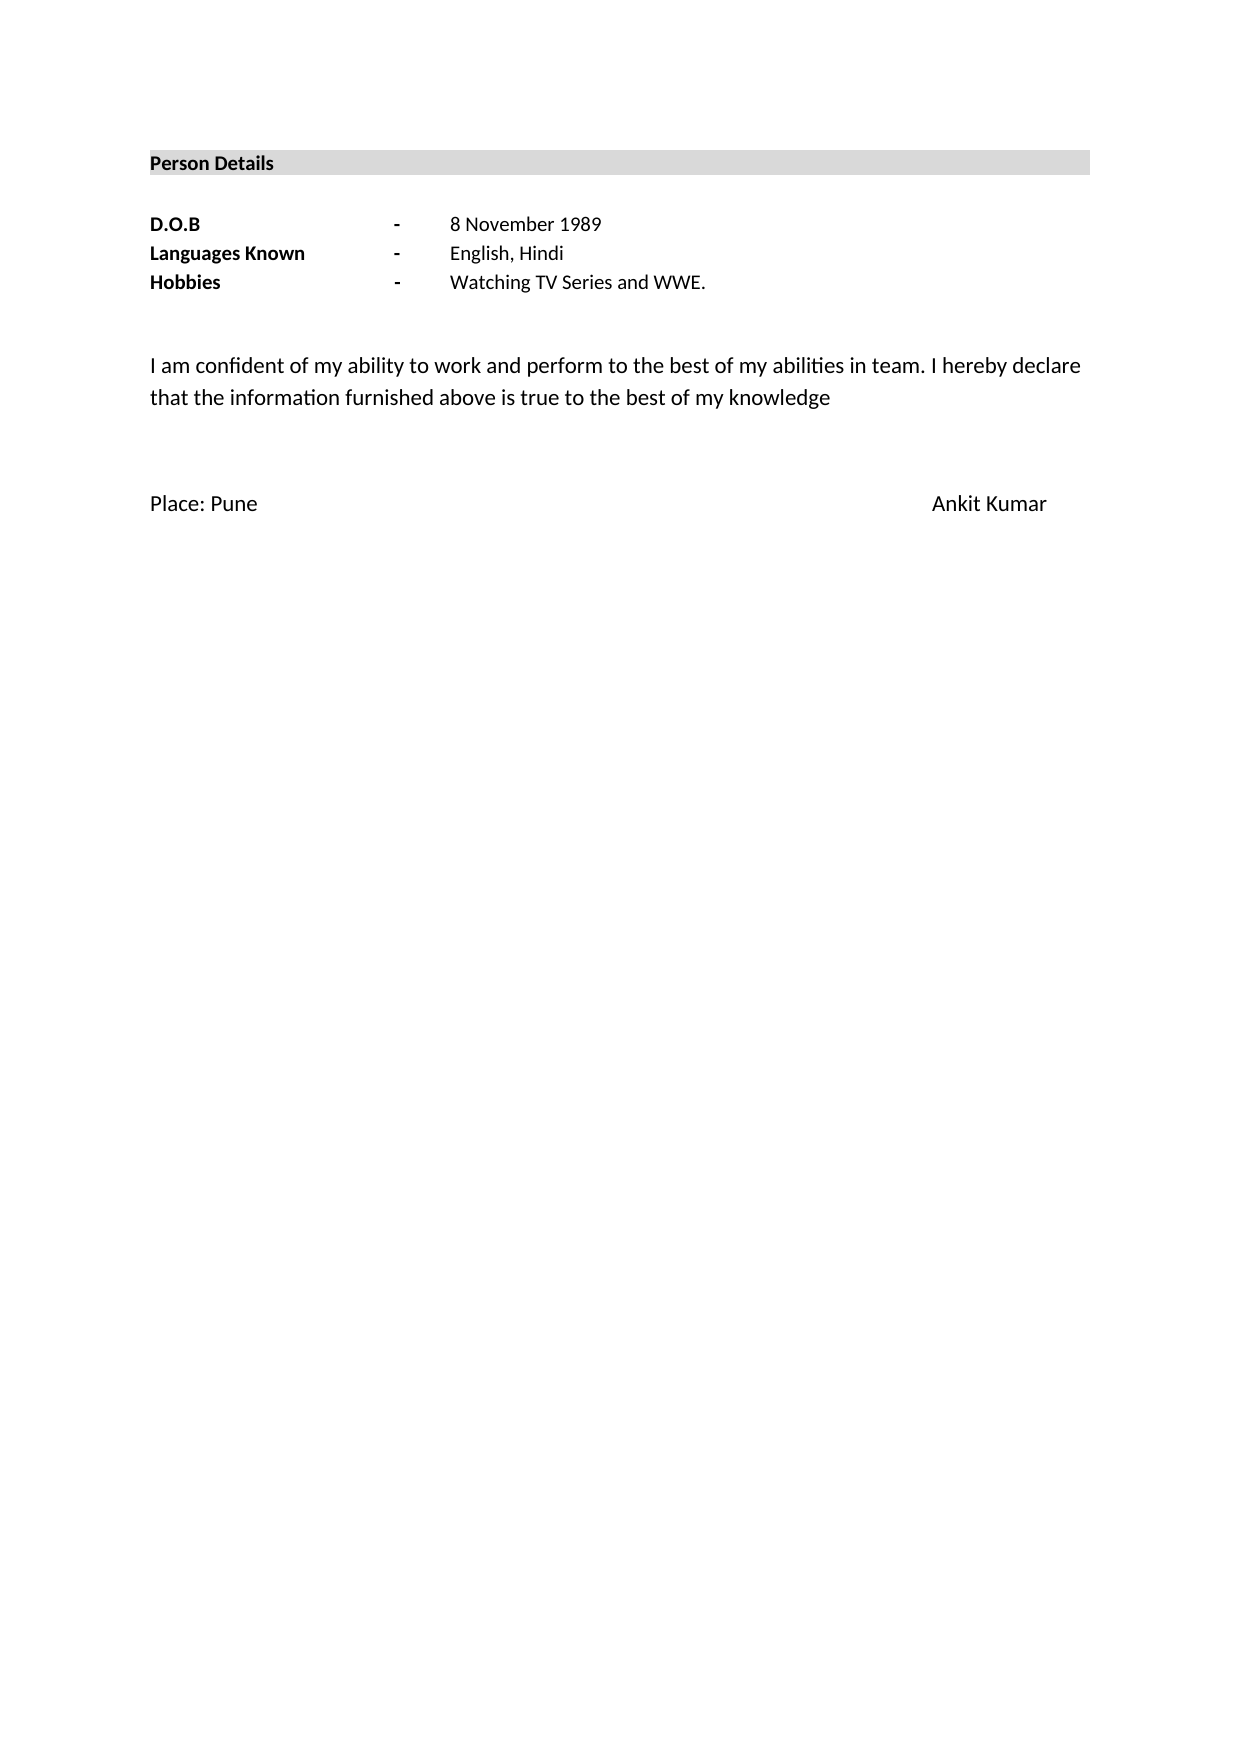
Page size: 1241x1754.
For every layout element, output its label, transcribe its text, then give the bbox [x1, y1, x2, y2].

text I am confident of my ability to work and perform to the best of my abilities in team. I hereby declare that the information furnished above is true to the best of my knowledge [150, 351, 1090, 412]
text D.O.B - 8 November 1989 [150, 211, 1090, 236]
text Languages Known - English, Hindi [150, 240, 1090, 265]
text Hobbies - Watching TV Series and WWE. [150, 269, 1090, 294]
text Place: Pune Ankit Kumar [150, 489, 1090, 518]
subtitle Person Details [150, 150, 1090, 175]
